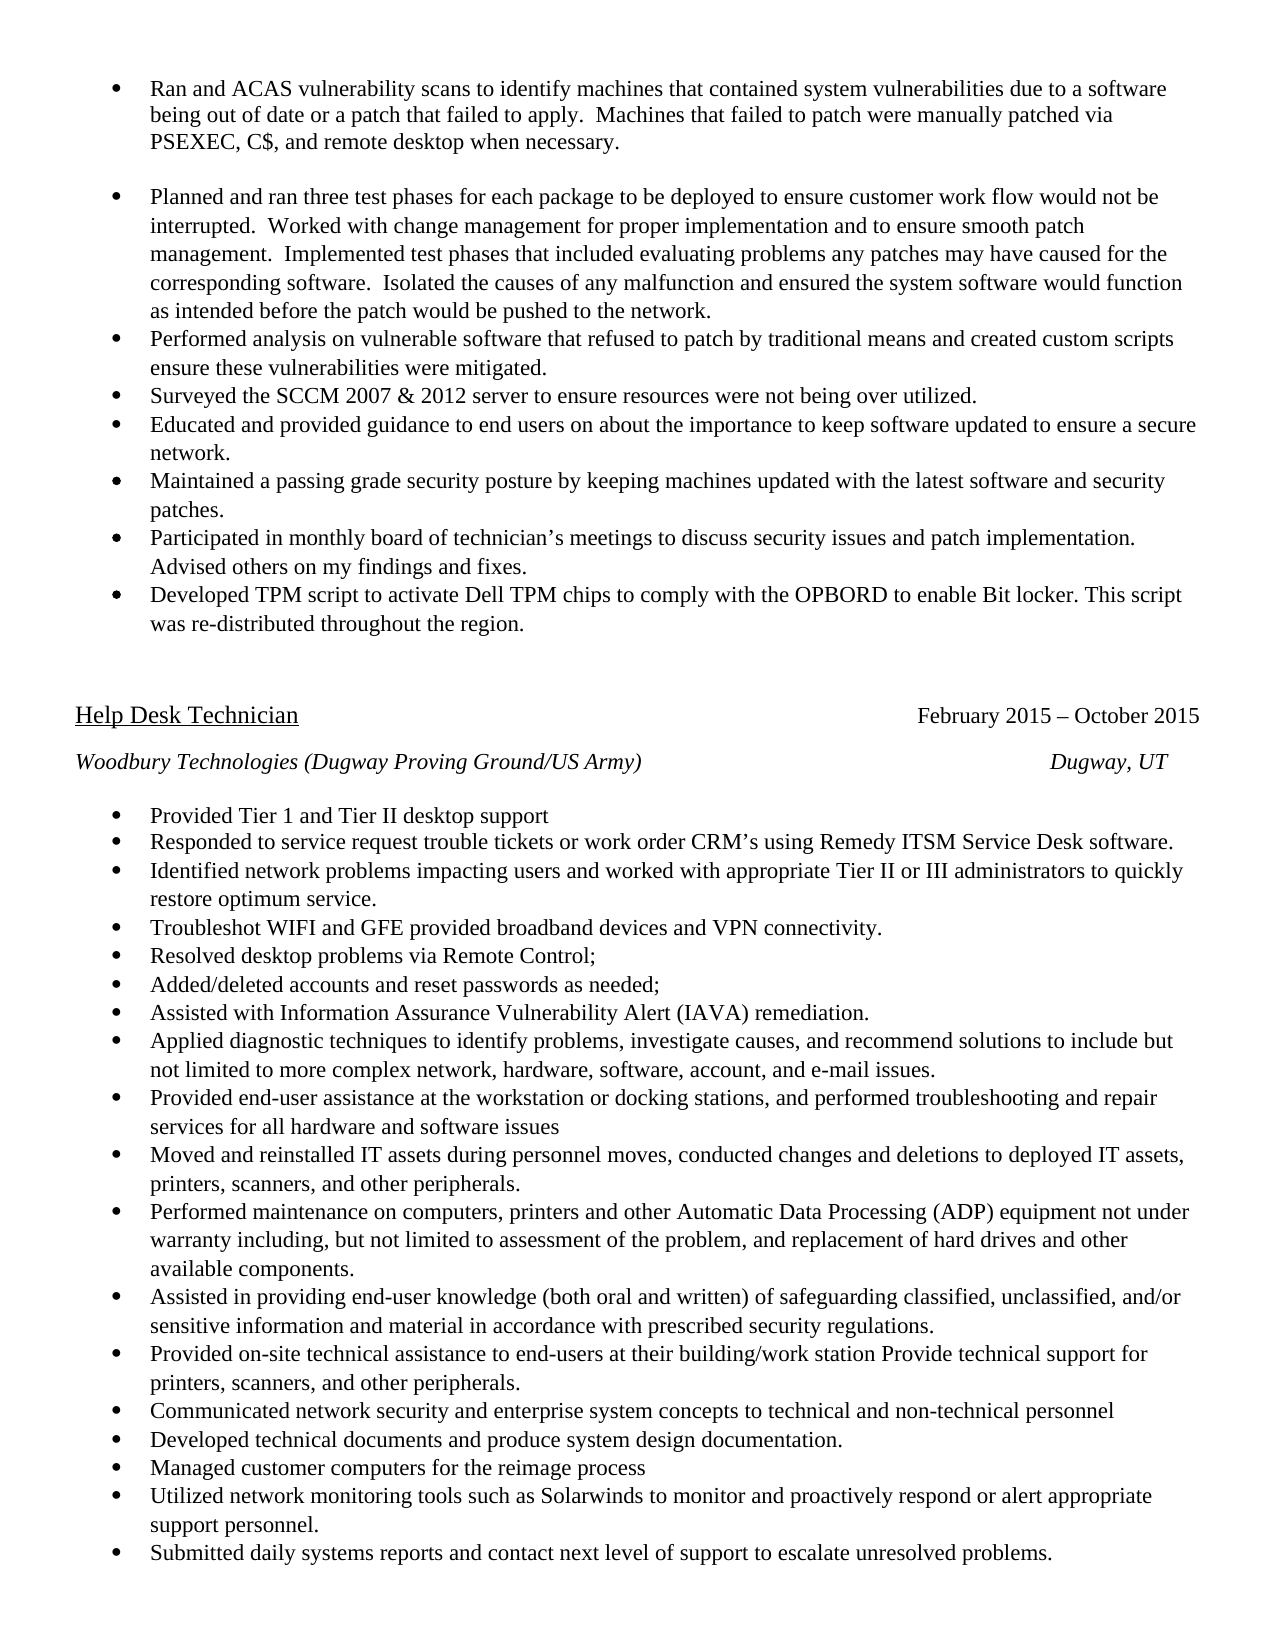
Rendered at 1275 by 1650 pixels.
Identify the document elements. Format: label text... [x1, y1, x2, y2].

list Performed maintenance on computers, printers and other Automatic Data Processing (ADP) equipment not under warranty including, but not limited to assessment of the problem, and replacement of hard drives and other available components. [112, 1198, 1200, 1281]
list Developed technical documents and produce system design documentation. [112, 1426, 1200, 1452]
list Applied diagnostic techniques to identify problems, investigate causes, and recommend solutions to include but not limited to more complex network, hardware, software, account, and e-mail issues. [112, 1027, 1200, 1082]
list Assisted with Information Assurance Vulnerability Alert (IAVA) remediation. [112, 999, 1200, 1025]
list Assisted in providing end-user knowledge (both oral and written) of safeguarding classified, unclassified, and/or sensitive information and material in accordance with prescribed security regulations. [112, 1283, 1200, 1338]
list Provided Tier 1 and Tier II desktop support [112, 802, 1200, 828]
list Performed analysis on vulnerable software that refused to patch by traditional means and created custom scripts ensure these vulnerabilities were mitigated. [112, 325, 1200, 380]
list Moved and reinstalled IT assets during personnel moves, conducted changes and deletions to deployed IT assets, printers, scanners, and other peripherals. [112, 1141, 1200, 1196]
list Added/deleted accounts and reset passwords as needed; [112, 971, 1200, 997]
list Identified network problems impacting users and worked with appropriate Tier II or III administrators to quickly restore optimum service. [112, 857, 1200, 912]
list Surveyed the SCCM 2007 & 2012 server to ensure resources were not being over utilized. [112, 382, 1200, 409]
list Participated in monthly board of technician’s meetings to discuss security issues and patch implementation. Advised others on my findings and fixes. [112, 524, 1200, 579]
list Educated and provided guidance to end users on about the importance to keep software updated to ensure a secure network. [112, 411, 1200, 466]
list Utilized network monitoring tools such as Solarwinds to monitor and proactively respond or alert appropriate support personnel. [112, 1482, 1200, 1537]
list Developed TPM script to activate Dell TPM chips to comply with the OPBORD to enable Bit locker. This script was re-distributed throughout the region. [112, 581, 1200, 636]
list Responded to service request trouble tickets or work order CRM’s using Remedy ITSM Service Desk software. [112, 828, 1200, 855]
list Maintained a passing grade security posture by keeping machines updated with the latest software and security patches. [112, 468, 1200, 522]
list Communicated network security and enterprise system concepts to technical and non-technical personnel [112, 1397, 1200, 1423]
list Provided on-site technical assistance to end-users at their building/work station Provide technical support for printers, scanners, and other peripherals. [112, 1340, 1200, 1395]
list Provided end-user assistance at the workstation or docking stations, and performed troubleshooting and repair services for all hardware and software issues [112, 1084, 1200, 1139]
list Managed customer computers for the reimage process [112, 1454, 1200, 1480]
list Resolved desktop problems via Remote Control; [112, 942, 1200, 968]
list Troubleshot WIFI and GFE provided broadband devices and VPN connectivity. [112, 914, 1200, 940]
list Planned and ran three test phases for each package to be deployed to ensure customer work flow would not be interrupted. Worked with change management for proper implementation and to ensure smooth patch management. Implemented test phases that included evaluating problems any patches may have caused for the corresponding software. Isolated the causes of any malfunction and ensured the system software would function as intended before the patch would be pushed to the network. [112, 183, 1200, 323]
list Ran and ACAS vulnerability scans to identify machines that contained system vulnerabilities due to a software being out of date or a patch that failed to apply. Machines that failed to patch were manually patched via PSEXEC, C$, and remote desktop when necessary. [112, 75, 1200, 154]
text Help Desk Technician February 2015 – October 2015 [75, 700, 1200, 729]
text Woodbury Technologies (Dugway Proving Ground/US Army) Dugway, UT [75, 748, 1200, 774]
list Submitted daily systems reports and contact next level of support to escalate unresolved problems. [112, 1539, 1200, 1566]
